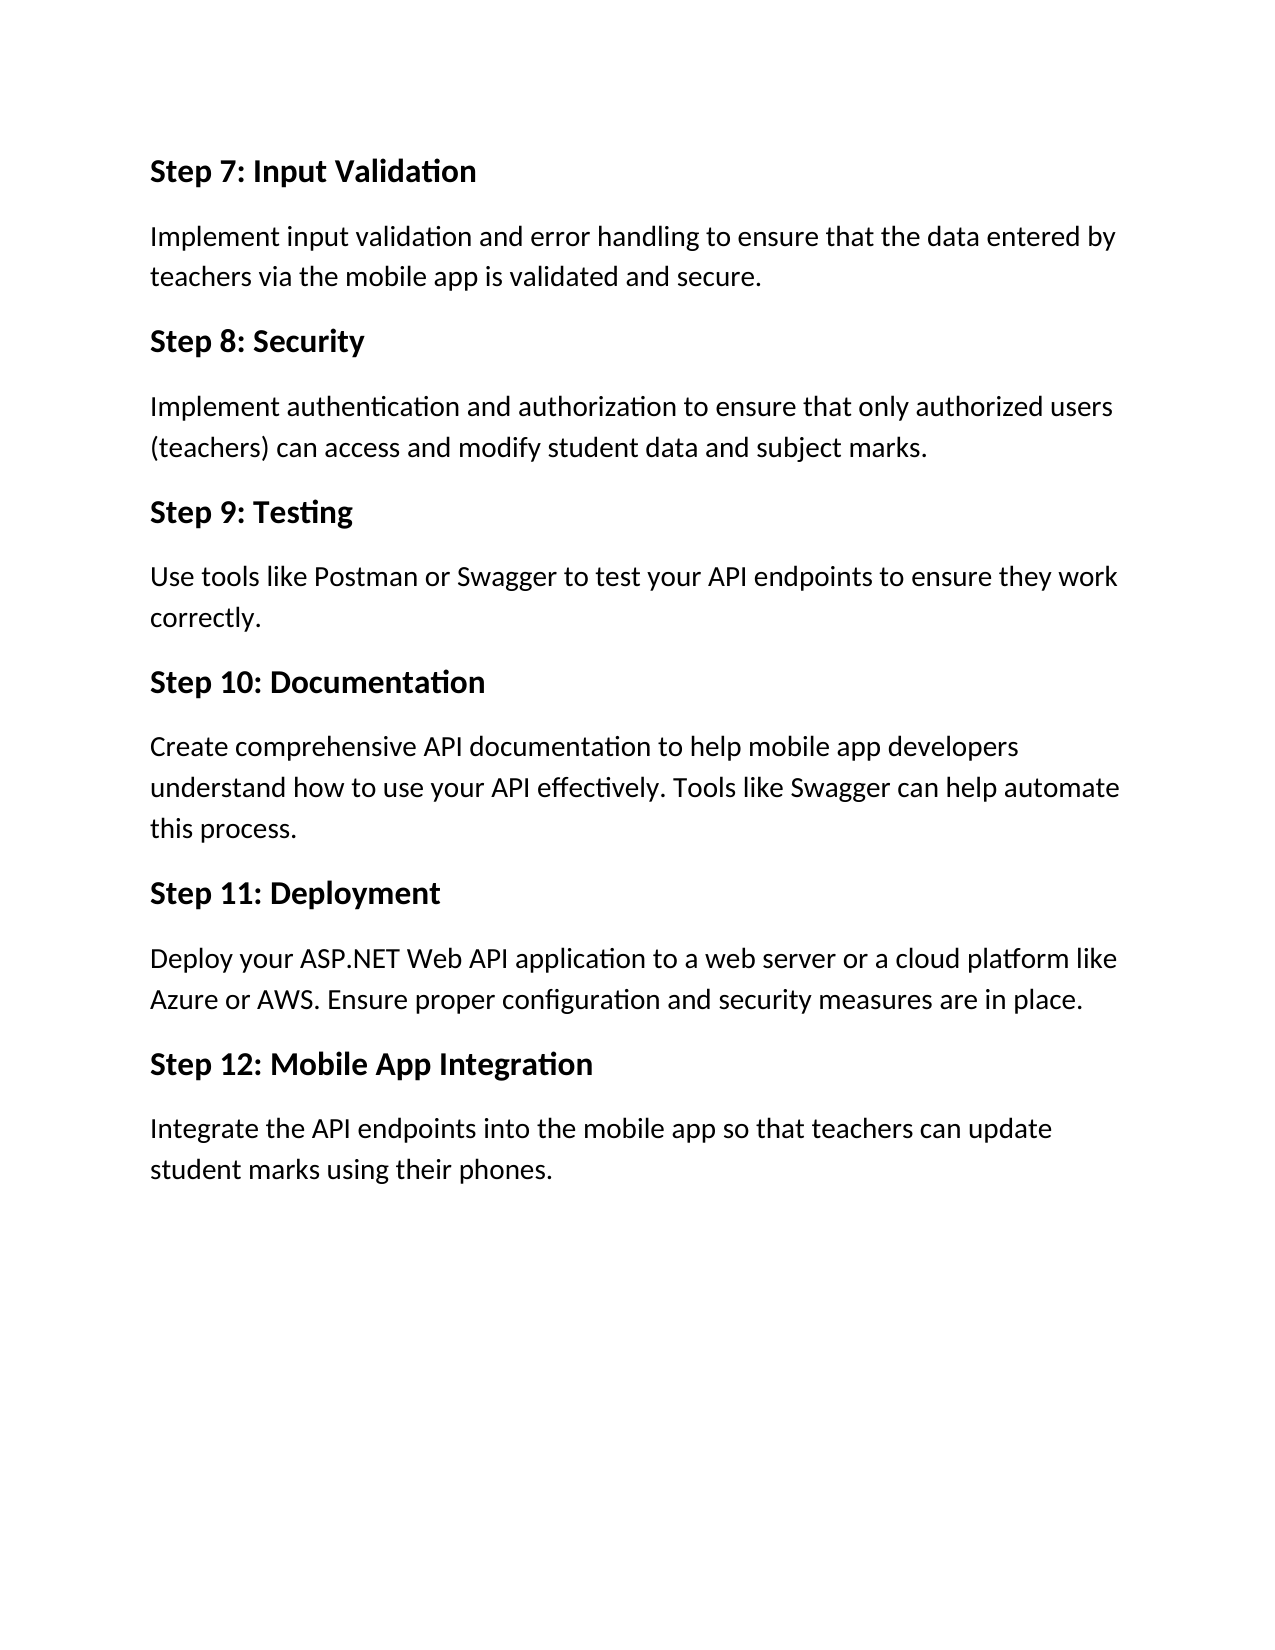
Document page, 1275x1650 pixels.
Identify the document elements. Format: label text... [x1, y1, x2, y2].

text Deploy your ASP.NET Web API application to a web server or a cloud platform like Azure or AWS. Ensure proper configuration and security measures are in place. [150, 940, 1125, 1016]
text Use tools like Postman or Swagger to test your API endpoints to ensure they work correctly. [150, 558, 1125, 635]
text Step 7: Input Validation [150, 150, 1125, 191]
text Implement authentication and authorization to ensure that only authorized users (teachers) can access and modify student data and subject marks. [150, 388, 1125, 464]
text Step 10: Documentation [150, 661, 1125, 702]
text Step 11: Deployment [150, 872, 1125, 913]
text Step 12: Mobile App Integration [150, 1042, 1125, 1083]
text Integrate the API endpoints into the mobile app so that teachers can update student marks using their phones. [150, 1110, 1125, 1187]
text Implement input validation and error handling to ensure that the data entered by teachers via the mobile app is validated and secure. [150, 218, 1125, 294]
text Create comprehensive API documentation to help mobile app developers understand how to use your API effectively. Tools like Swagger can help automate this process. [150, 728, 1125, 846]
text Step 9: Testing [150, 491, 1125, 531]
text Step 8: Security [150, 320, 1125, 361]
